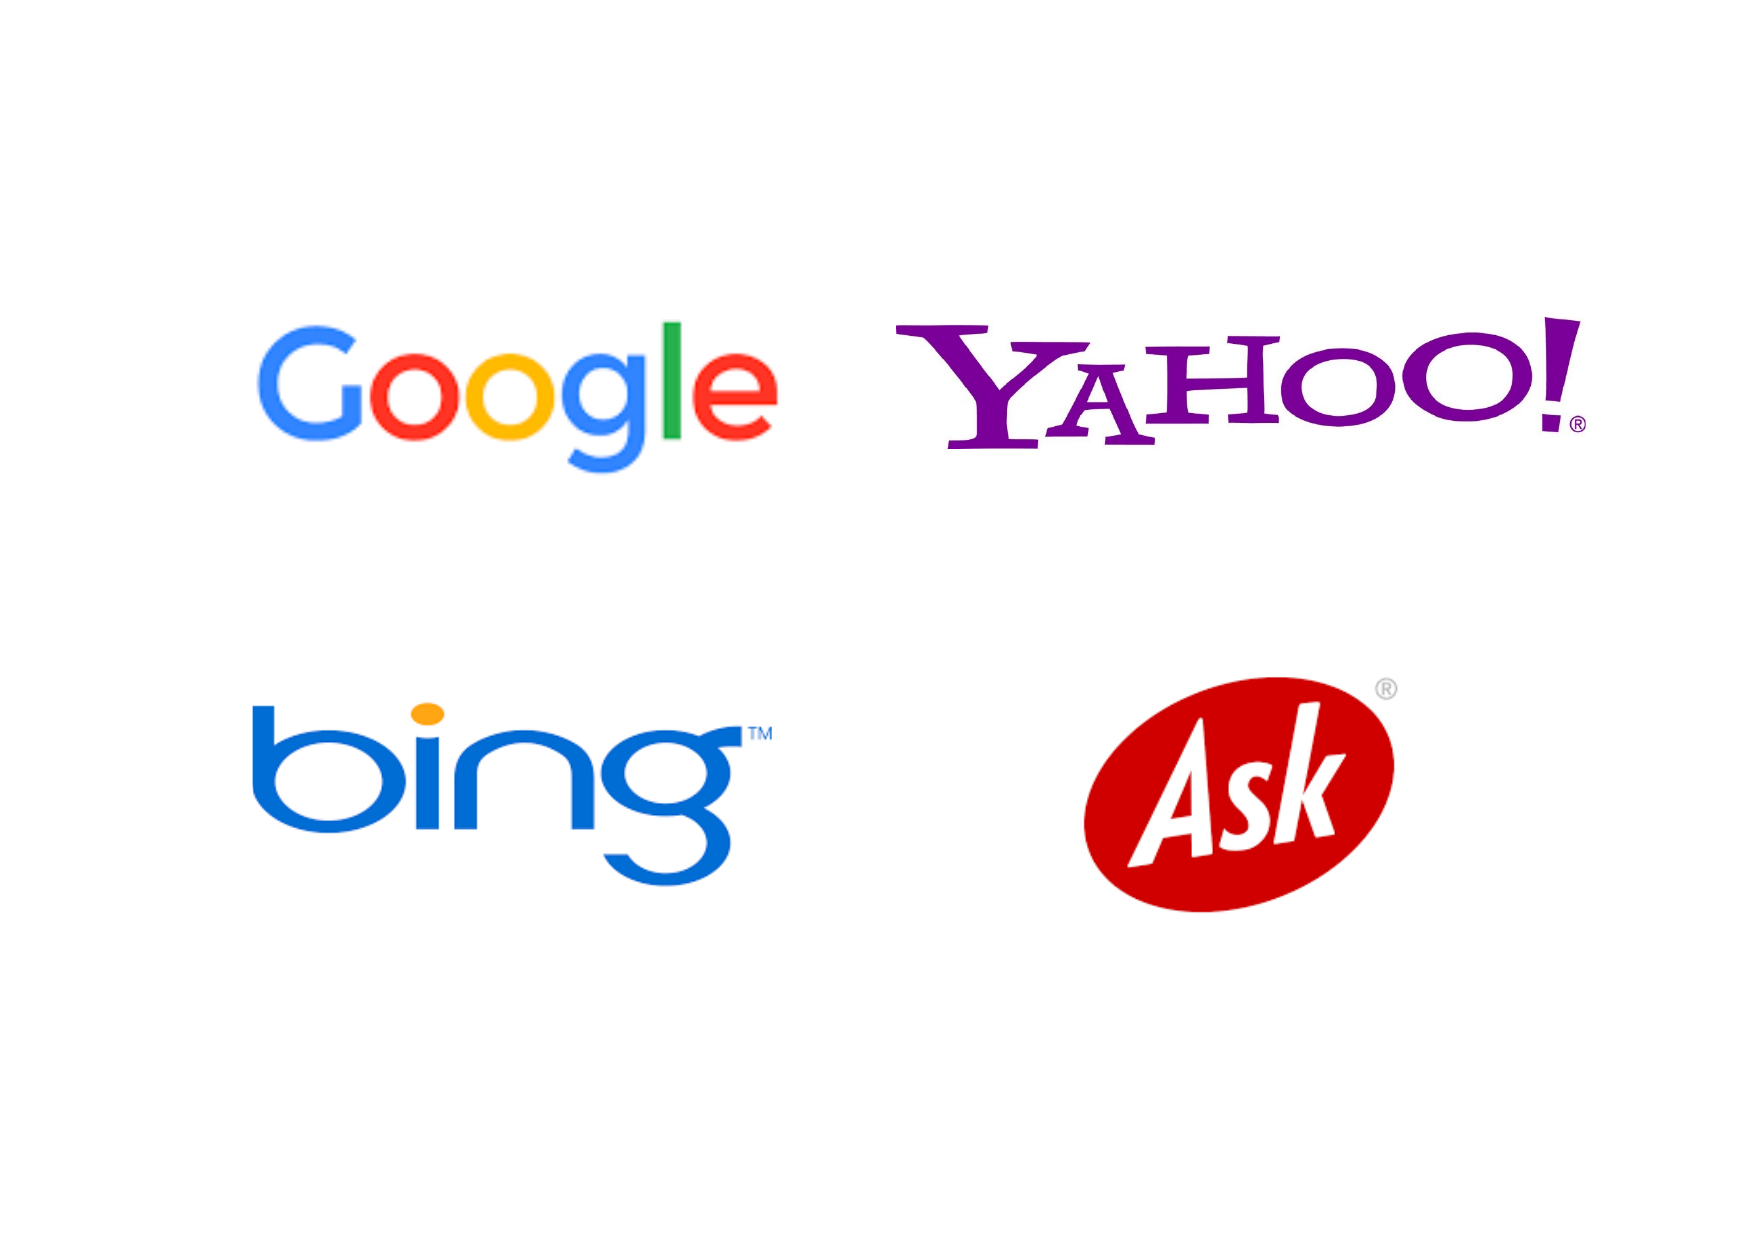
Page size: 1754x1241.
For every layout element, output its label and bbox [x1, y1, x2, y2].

picture [896, 317, 1586, 449]
table_header [148, 177, 876, 589]
table_cell [148, 589, 876, 1002]
table_cell [876, 589, 1605, 1002]
picture [252, 649, 772, 941]
picture [190, 298, 834, 496]
table_header [876, 177, 1605, 589]
picture [1033, 639, 1449, 951]
